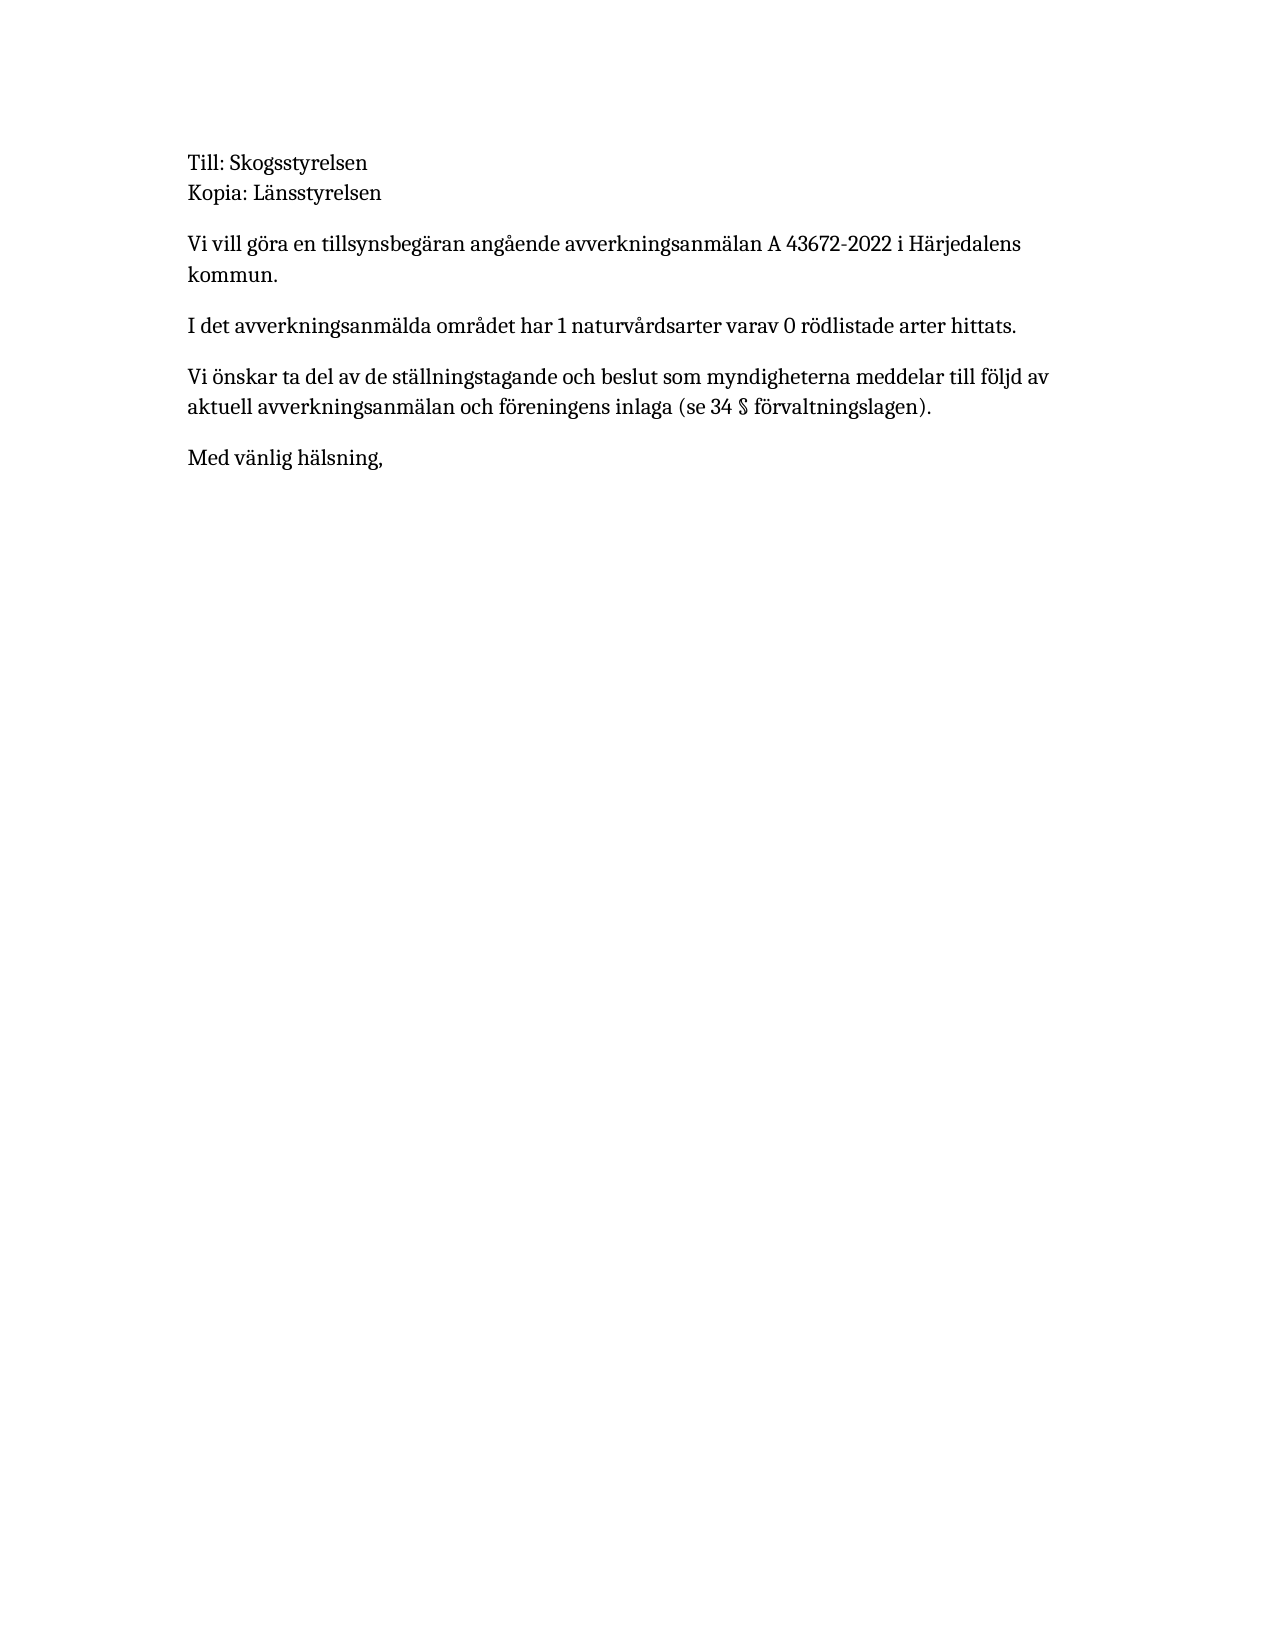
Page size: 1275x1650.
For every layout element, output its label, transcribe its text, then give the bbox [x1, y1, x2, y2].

text I det avverkningsanmälda området har 1 naturvårdsarter varav 0 rödlistade arter hittats. [187, 312, 1087, 339]
text Vi vill göra en tillsynsbegäran angående avverkningsanmälan A 43672-2022 i Härjedalens kommun. [187, 231, 1087, 288]
text Vi önskar ta del av de ställningstagande och beslut som myndigheterna meddelar till följd av aktuell avverkningsanmälan och föreningens inlaga (se 34 § förvaltningslagen). [187, 363, 1087, 420]
text Med vänlig hälsning, [187, 445, 1087, 501]
text Till: Skogsstyrelsen Kopia: Länsstyrelsen [187, 150, 1087, 207]
